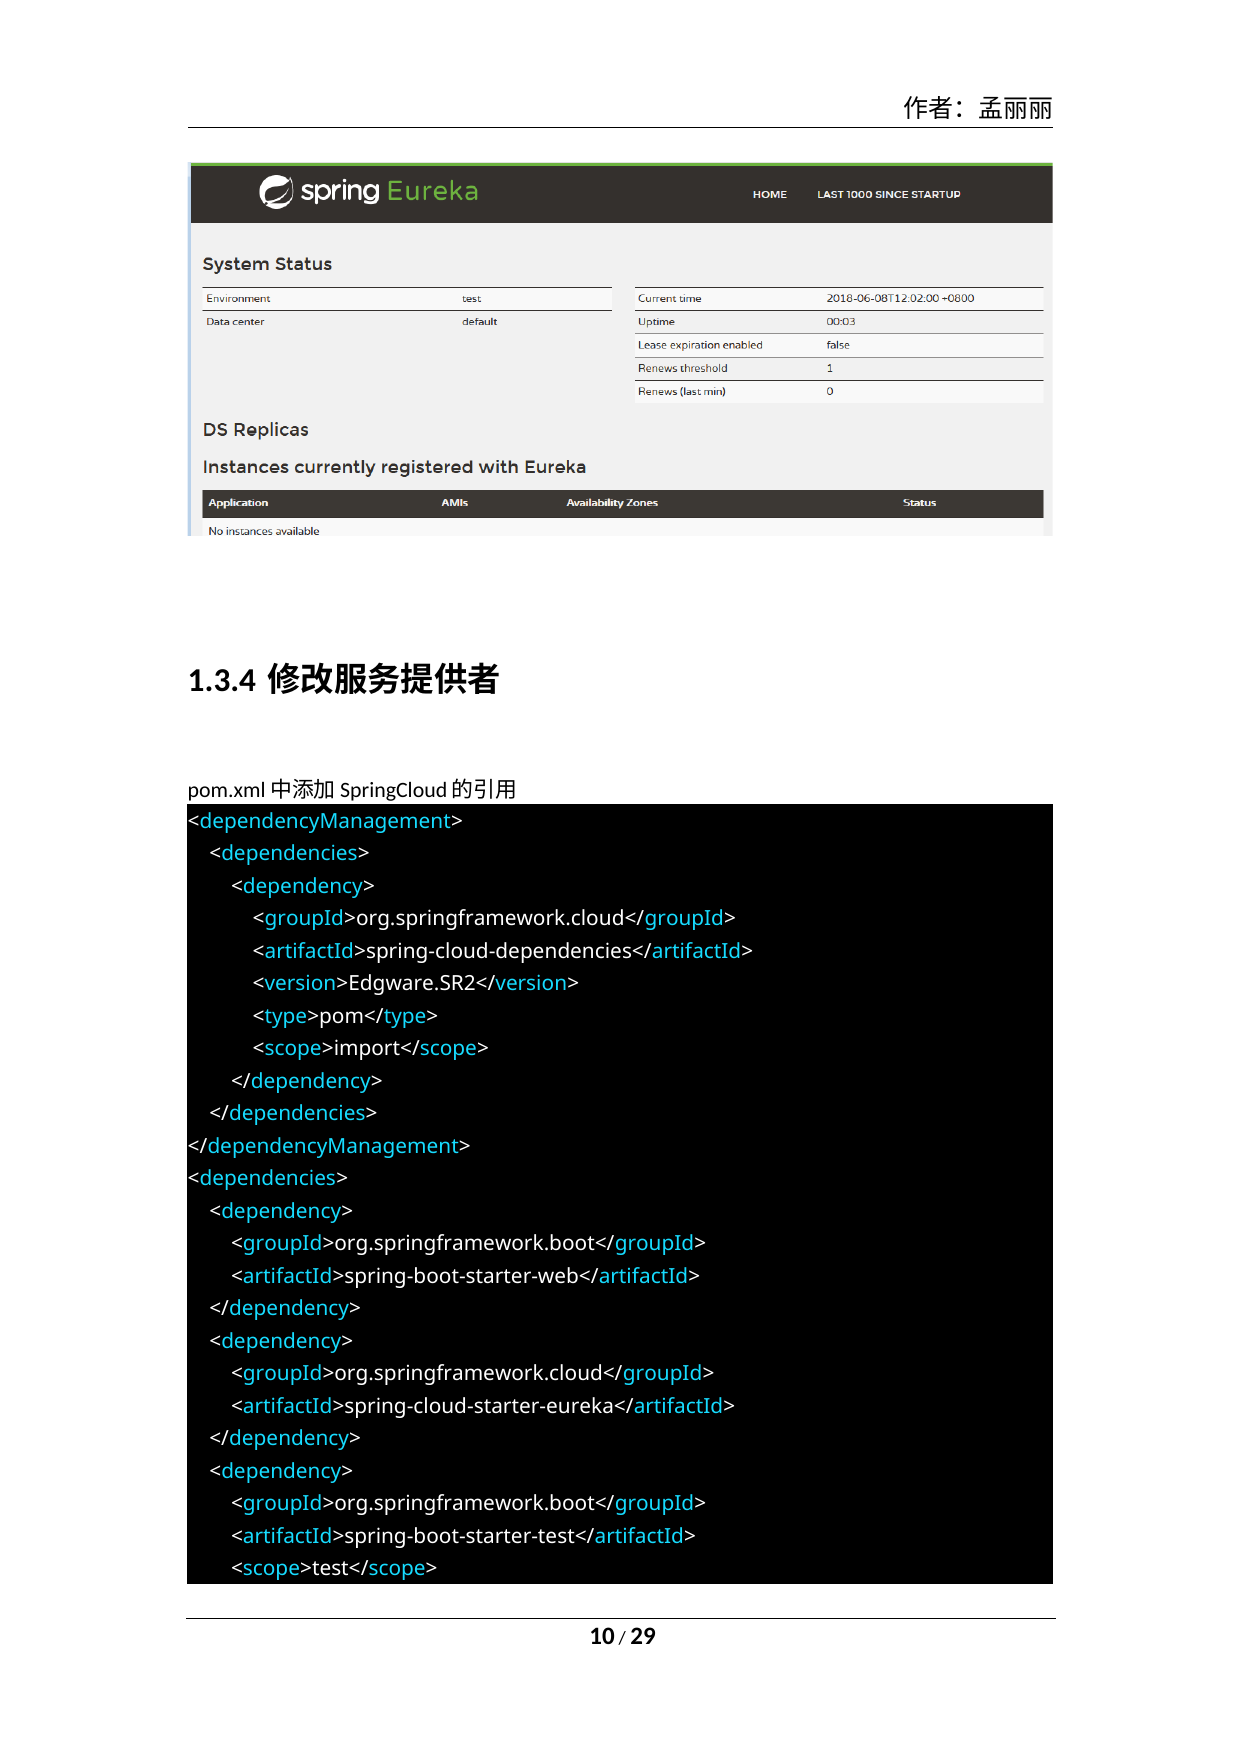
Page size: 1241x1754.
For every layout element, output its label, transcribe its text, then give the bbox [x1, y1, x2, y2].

picture [187, 162, 1053, 536]
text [187, 804, 1053, 1584]
subtitle 修改服务提供者 [187, 644, 1053, 709]
text pom.xml中添加SpringCloud的引用 [187, 771, 1053, 804]
